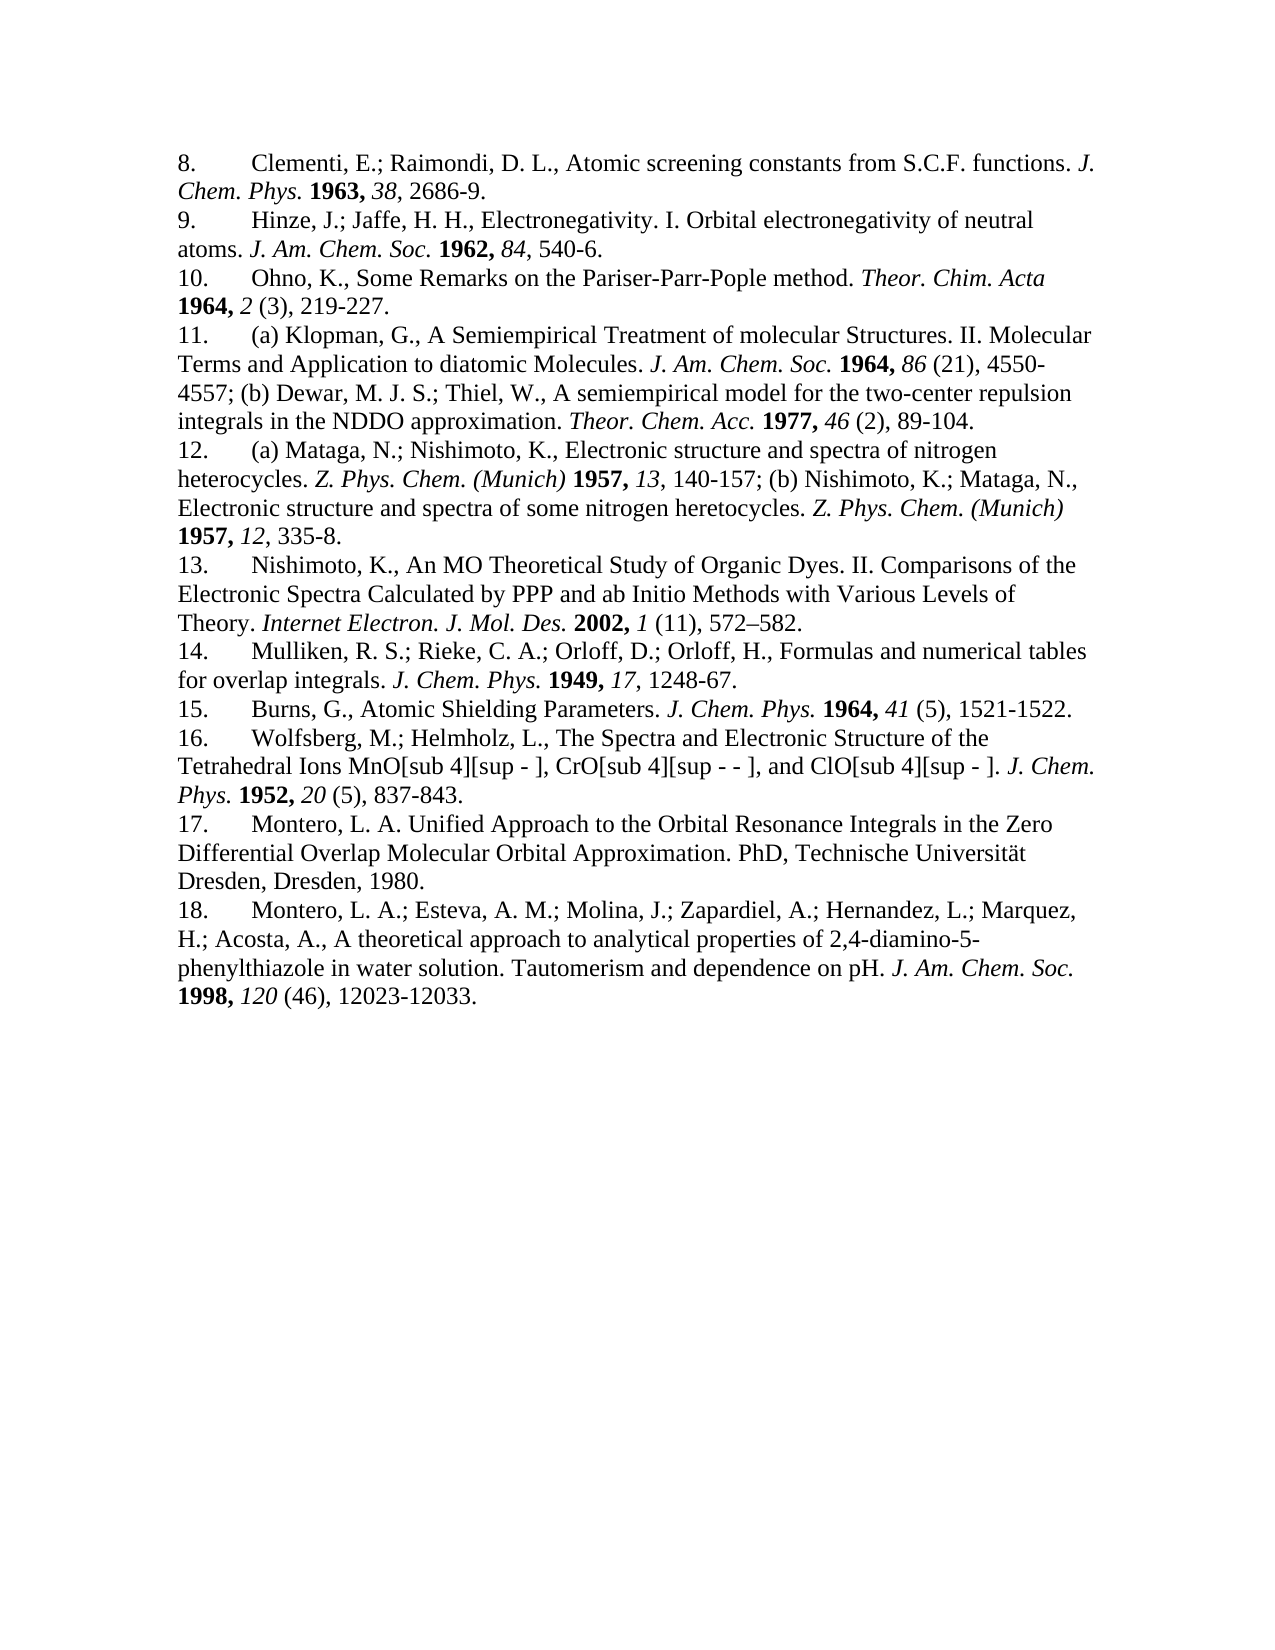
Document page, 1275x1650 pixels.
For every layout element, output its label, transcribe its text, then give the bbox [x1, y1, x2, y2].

text 12. (a) Mataga, N.; Nishimoto, K., Electronic structure and spectra of nitrogen heterocycles. Z. Phys. Chem. (Munich) 1957, 13, 140-157; (b) Nishimoto, K.; Mataga, N., Electronic structure and spectra of some nitrogen heretocycles. Z. Phys. Chem. (Munich) 1957, 12, 335-8. [177, 435, 1098, 550]
text 16. Wolfsberg, M.; Helmholz, L., The Spectra and Electronic Structure of the Tetrahedral Ions MnO[sub 4][sup - ], CrO[sub 4][sup - - ], and ClO[sub 4][sup - ]. J. Chem. Phys. 1952, 20 (5), 837-843. [177, 723, 1098, 809]
text 11. (a) Klopman, G., A Semiempirical Treatment of molecular Structures. II. Molecular Terms and Application to diatomic Molecules. J. Am. Chem. Soc. 1964, 86 (21), 4550-4557; (b) Dewar, M. J. S.; Thiel, W., A semiempirical model for the two-center repulsion integrals in the NDDO approximation. Theor. Chem. Acc. 1977, 46 (2), 89-104. [177, 320, 1098, 435]
text 8. Clementi, E.; Raimondi, D. L., Atomic screening constants from S.C.F. functions. J. Chem. Phys. 1963, 38, 2686-9. [177, 148, 1098, 205]
text 9. Hinze, J.; Jaffe, H. H., Electronegativity. I. Orbital electronegativity of neutral atoms. J. Am. Chem. Soc. 1962, 84, 540-6. [177, 205, 1098, 263]
text 10. Ohno, K., Some Remarks on the Pariser-Parr-Pople method. Theor. Chim. Acta 1964, 2 (3), 219-227. [177, 263, 1098, 320]
text 15. Burns, G., Atomic Shielding Parameters. J. Chem. Phys. 1964, 41 (5), 1521-1522. [177, 694, 1098, 723]
text 13. Nishimoto, K., An MO Theoretical Study of Organic Dyes. II. Comparisons of the Electronic Spectra Calculated by PPP and ab Initio Methods with Various Levels of Theory. Internet Electron. J. Mol. Des. 2002, 1 (11), 572–582. [177, 550, 1098, 636]
text 17. Montero, L. A. Unified Approach to the Orbital Resonance Integrals in the Zero Differential Overlap Molecular Orbital Approximation. PhD, Technische Universität Dresden, Dresden, 1980. [177, 809, 1098, 895]
text 18. Montero, L. A.; Esteva, A. M.; Molina, J.; Zapardiel, A.; Hernandez, L.; Marquez, H.; Acosta, A., A theoretical approach to analytical properties of 2,4-diamino-5-phenylthiazole in water solution. Tautomerism and dependence on pH. J. Am. Chem. Soc. 1998, 120 (46), 12023-12033. [177, 895, 1098, 1010]
text 14. Mulliken, R. S.; Rieke, C. A.; Orloff, D.; Orloff, H., Formulas and numerical tables for overlap integrals. J. Chem. Phys. 1949, 17, 1248-67. [177, 636, 1098, 694]
